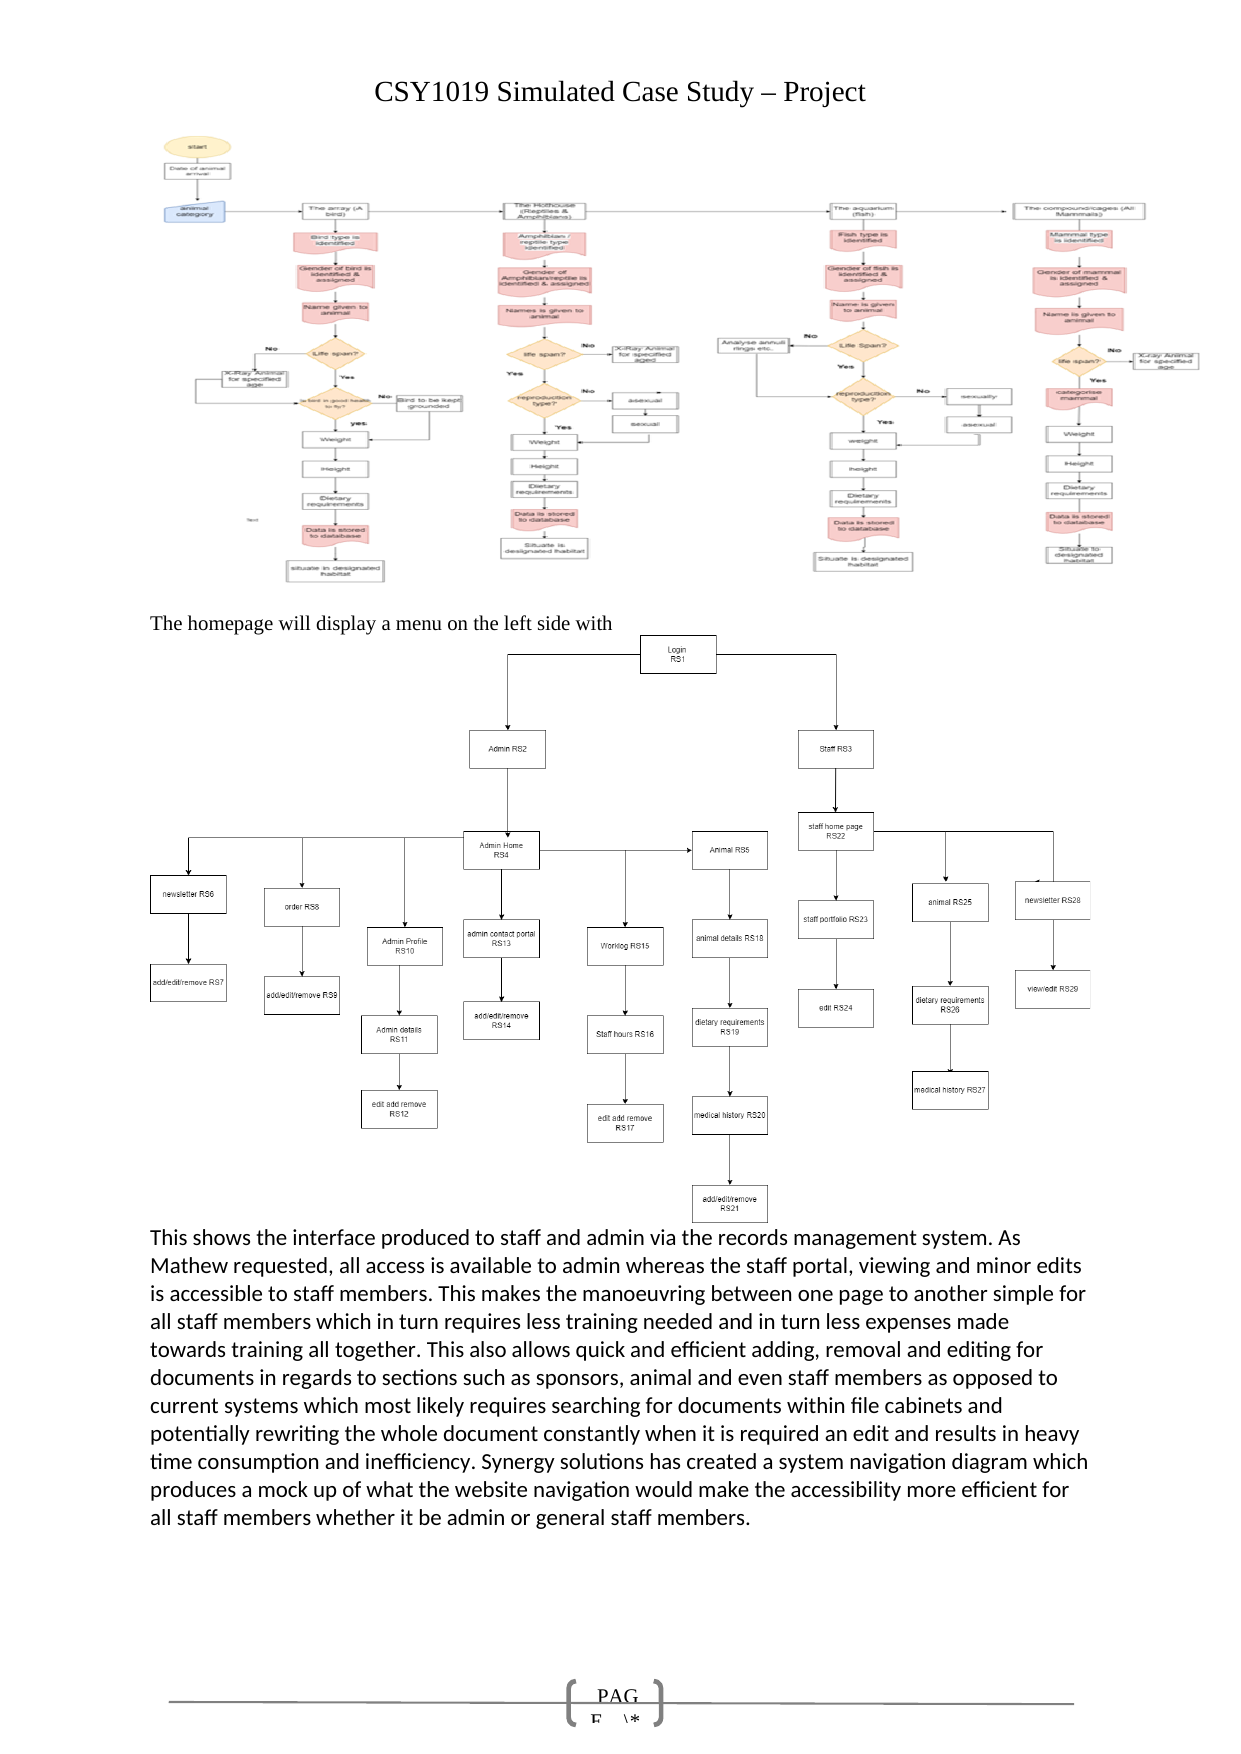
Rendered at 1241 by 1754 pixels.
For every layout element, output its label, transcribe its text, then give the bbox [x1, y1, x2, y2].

picture [150, 635, 1091, 1223]
picture [150, 133, 1213, 588]
text This shows the interface produced to staff and admin via the records management system. As Mathew requested, all access is available to admin whereas the staff portal, viewing and minor edits is accessible to staff members. This makes the manoeuvring between one page to another simple for all staff members which in turn requires less training needed and in turn less expenses made towards training all together. This also allows quick and efficient adding, removal and editing for documents in regards to sections such as sponsors, animal and even staff members as opposed to current systems which most likely requires searching for documents within file cabinets and potentially rewriting the whole document constantly when it is required an edit and results in heavy time consumption and inefficiency. Synergy solutions has created a system navigation diagram which produces a mock up of what the website navigation would make the accessibility more efficient for all staff members whether it be admin or general staff members. [150, 1223, 1090, 1531]
